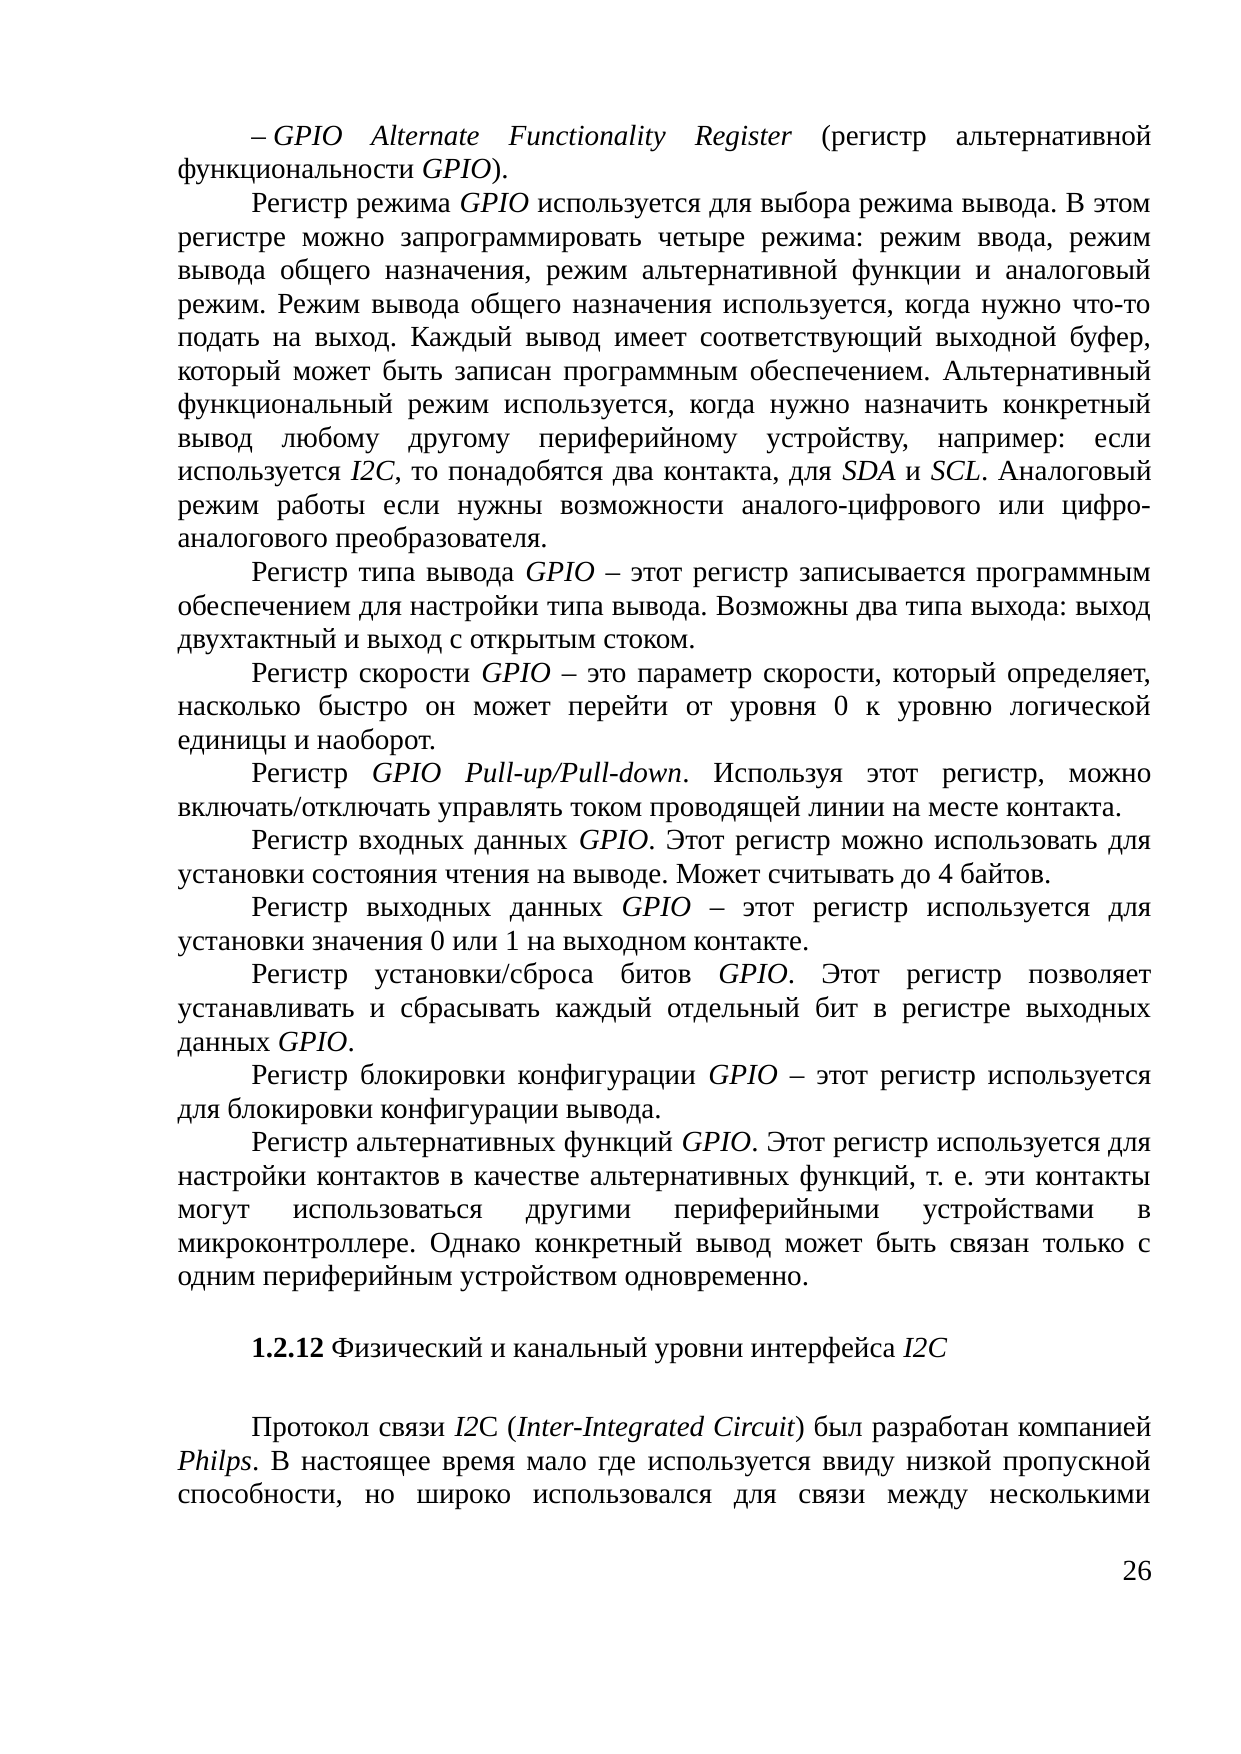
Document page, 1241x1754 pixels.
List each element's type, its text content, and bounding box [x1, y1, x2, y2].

text – GPIO Alternate Functionality Register (регистр альтернативной функциональности GPIO). [177, 118, 1152, 185]
text Регистр GPIO Pull-up/Pull-down. Используя этот регистр, можно включать/отключать управлять током проводящей линии на месте контакта. [177, 755, 1152, 822]
subtitle 1.2.12 Физический и канальный уровни интерфейса I2C [251, 1330, 1152, 1363]
text Регистр установки/сброса битов GPIO. Этот регистр позволяет устанавливать и сбрасывать каждый отдельный бит в регистре выходных данных GPIO. [177, 957, 1152, 1057]
text Регистр типа вывода GPIO – этот регистр записывается программным обеспечением для настройки типа вывода. Возможны два типа выхода: выход двухтактный и выход с открытым стоком. [177, 554, 1152, 655]
text Регистр входных данных GPIO. Этот регистр можно использовать для установки состояния чтения на выводе. Может считывать до 4 байтов. [177, 822, 1152, 889]
text Регистр выходных данных GPIO – этот регистр используется для установки значения 0 или 1 на выходном контакте. [177, 889, 1152, 957]
text Регистр блокировки конфигурации GPIO – этот регистр используется для блокировки конфигурации вывода. [177, 1057, 1152, 1124]
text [177, 1409, 1152, 1510]
text Регистр альтернативных функций GPIO. Этот регистр используется для настройки контактов в качестве альтернативных функций, т. е. эти контакты могут использоваться другими периферийными устройствами в микроконтроллере. Однако конкретный вывод может быть связан только с одним периферийным устройством одновременно. [177, 1124, 1152, 1292]
text Регистр режима GPIO используется для выбора режима вывода. В этом регистре можно запрограммировать четыре режима: режим ввода, режим вывода общего назначения, режим альтернативной функции и аналоговый режим. Режим вывода общего назначения используется, когда нужно что-то подать на выход. Каждый вывод имеет соответствующий выходной буфер, который может быть записан программным обеспечением. Альтернативный функциональный режим используется, когда нужно назначить конкретный вывод любому другому периферийному устройству, например: если используется I2C, то понадобятся два контакта, для SDA и SCL. Аналоговый режим работы если нужны возможности аналого-цифрового или цифро-аналогового преобразователя. [177, 185, 1152, 554]
text Регистр скорости GPIO – это параметр скорости, который определяет, насколько быстро он может перейти от уровня 0 к уровню логической единицы и наоборот. [177, 655, 1152, 755]
